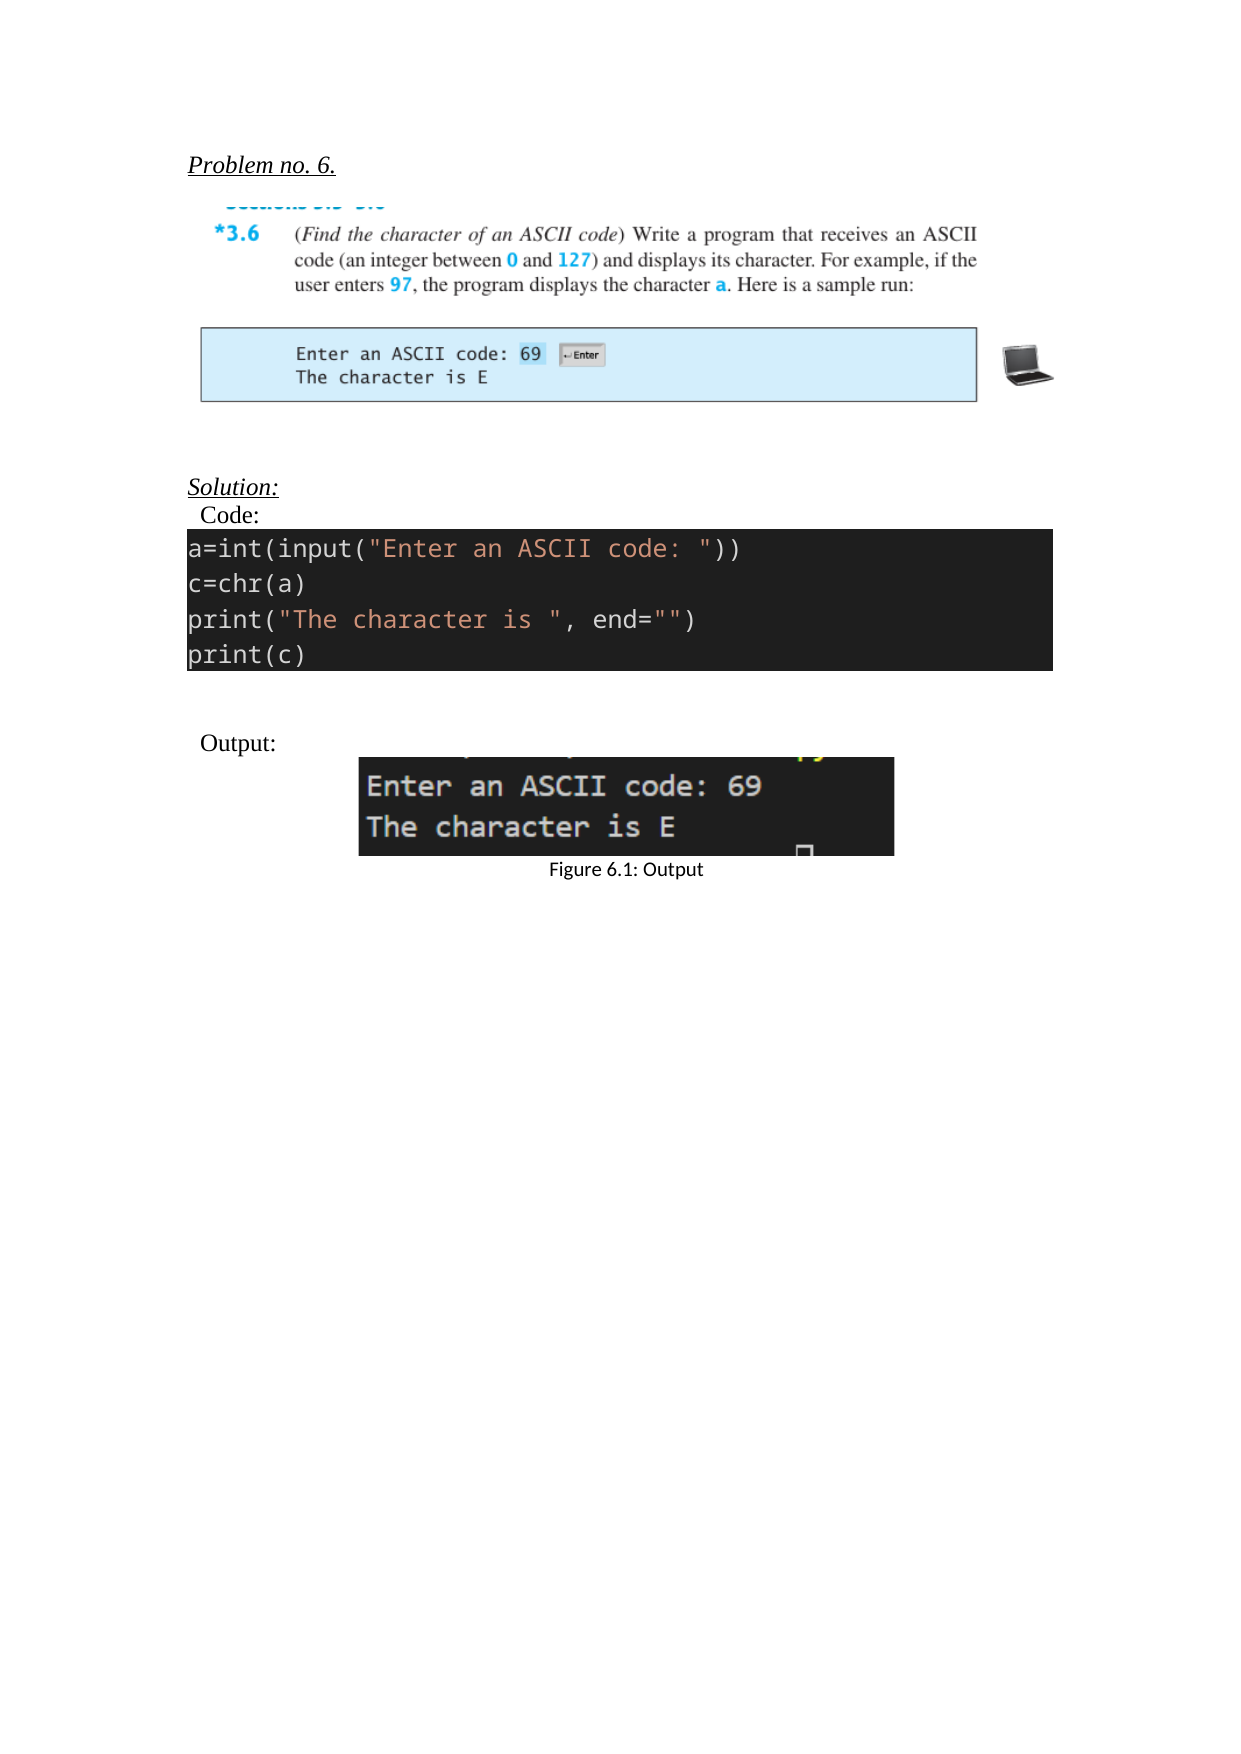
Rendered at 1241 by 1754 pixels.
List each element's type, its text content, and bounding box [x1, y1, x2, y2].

text print("The character is ", end="") [187, 600, 1053, 636]
text Solution: [187, 472, 1053, 501]
text Problem no. 6. [187, 150, 1053, 179]
picture [189, 207, 1055, 415]
picture [358, 757, 895, 856]
text Figure 6.1: Output [200, 856, 1053, 881]
text c=chr(a) [187, 565, 1053, 600]
text print(c) [187, 636, 1053, 671]
text Output: [200, 728, 1053, 757]
text Code: [200, 501, 1053, 529]
text a=int(input("Enter an ASCII code: ")) [187, 529, 1053, 565]
